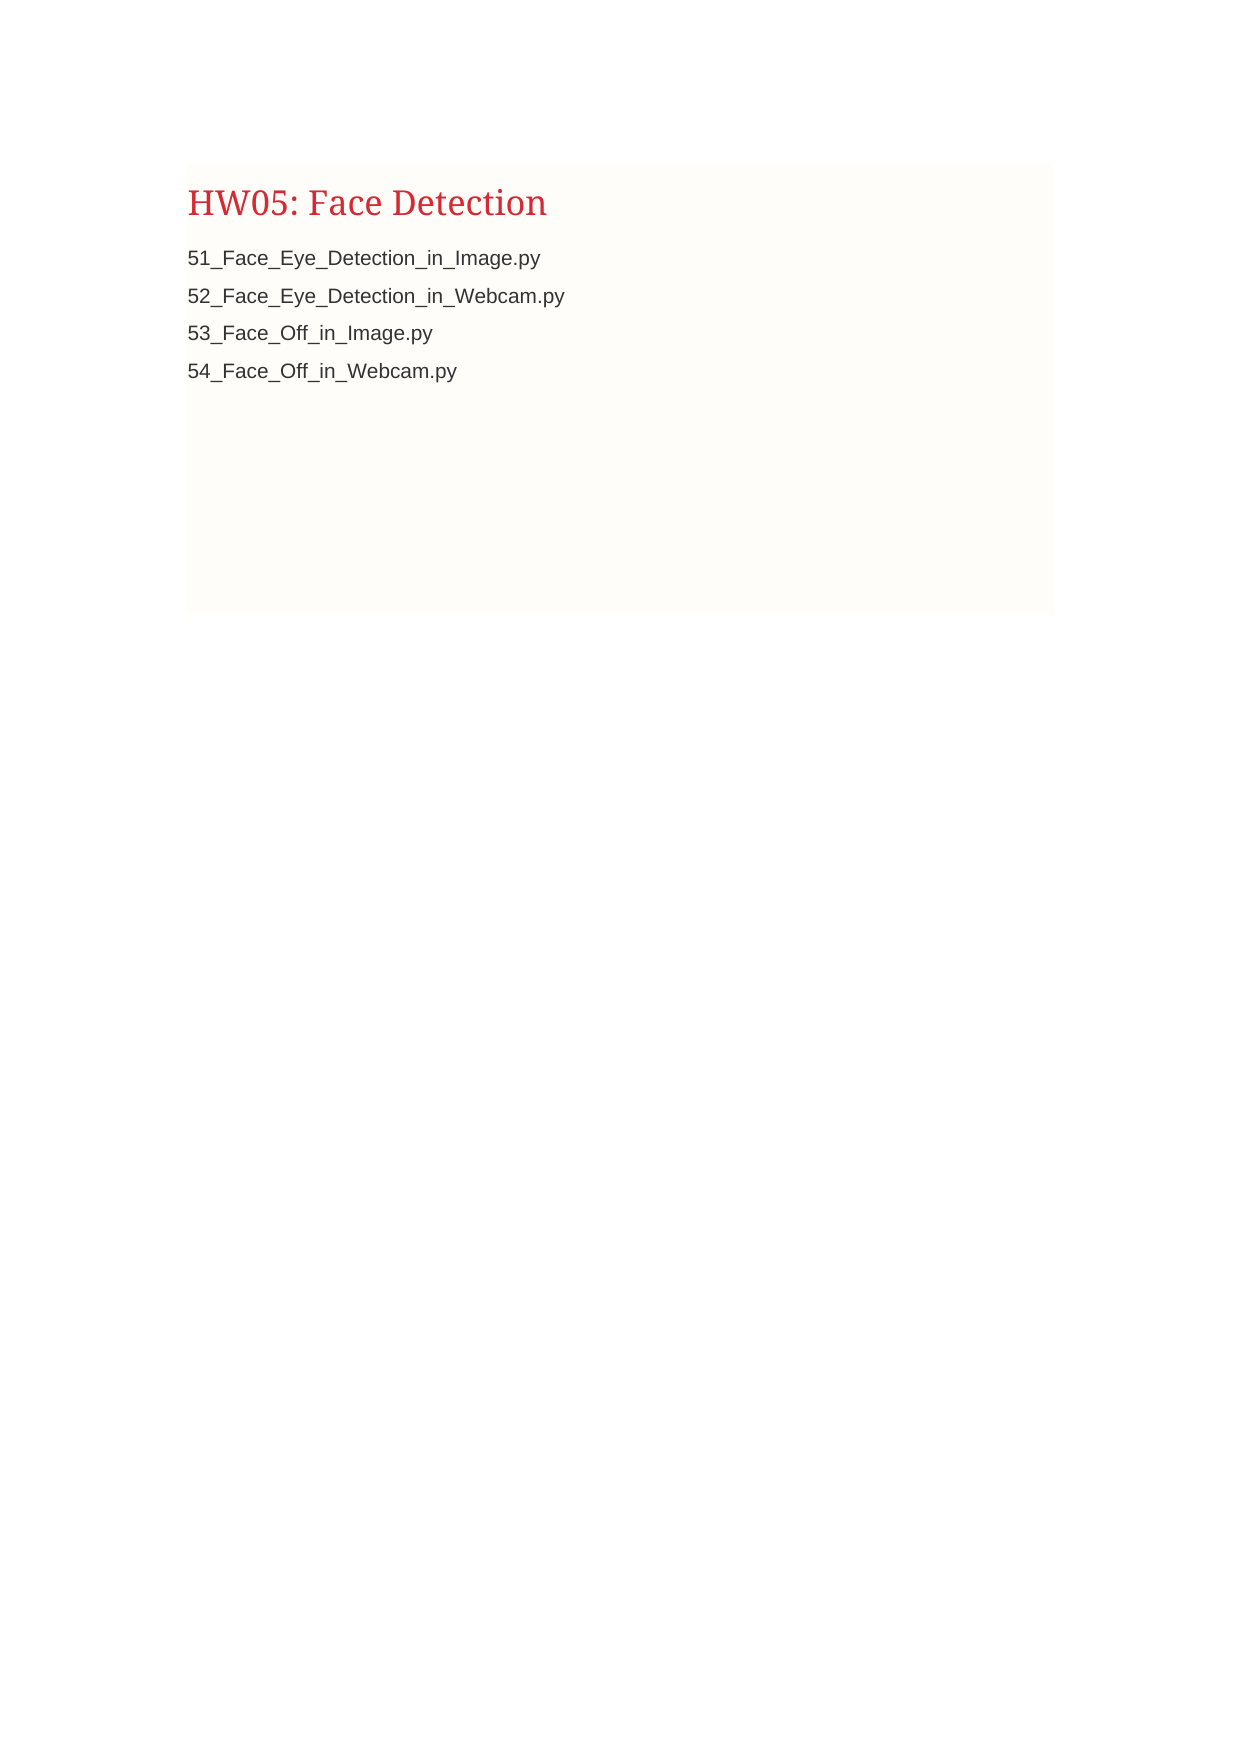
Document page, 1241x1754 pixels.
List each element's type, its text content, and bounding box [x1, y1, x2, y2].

text 52_Face_Eye_Detection_in_Webcam.py [187, 277, 1053, 314]
text 51_Face_Eye_Detection_in_Image.py [187, 239, 1053, 277]
text 54_Face_Off_in_Webcam.py [187, 352, 1053, 389]
text 53_Face_Off_in_Image.py [187, 314, 1053, 352]
subtitle HW05: Face Detection [187, 164, 1053, 239]
